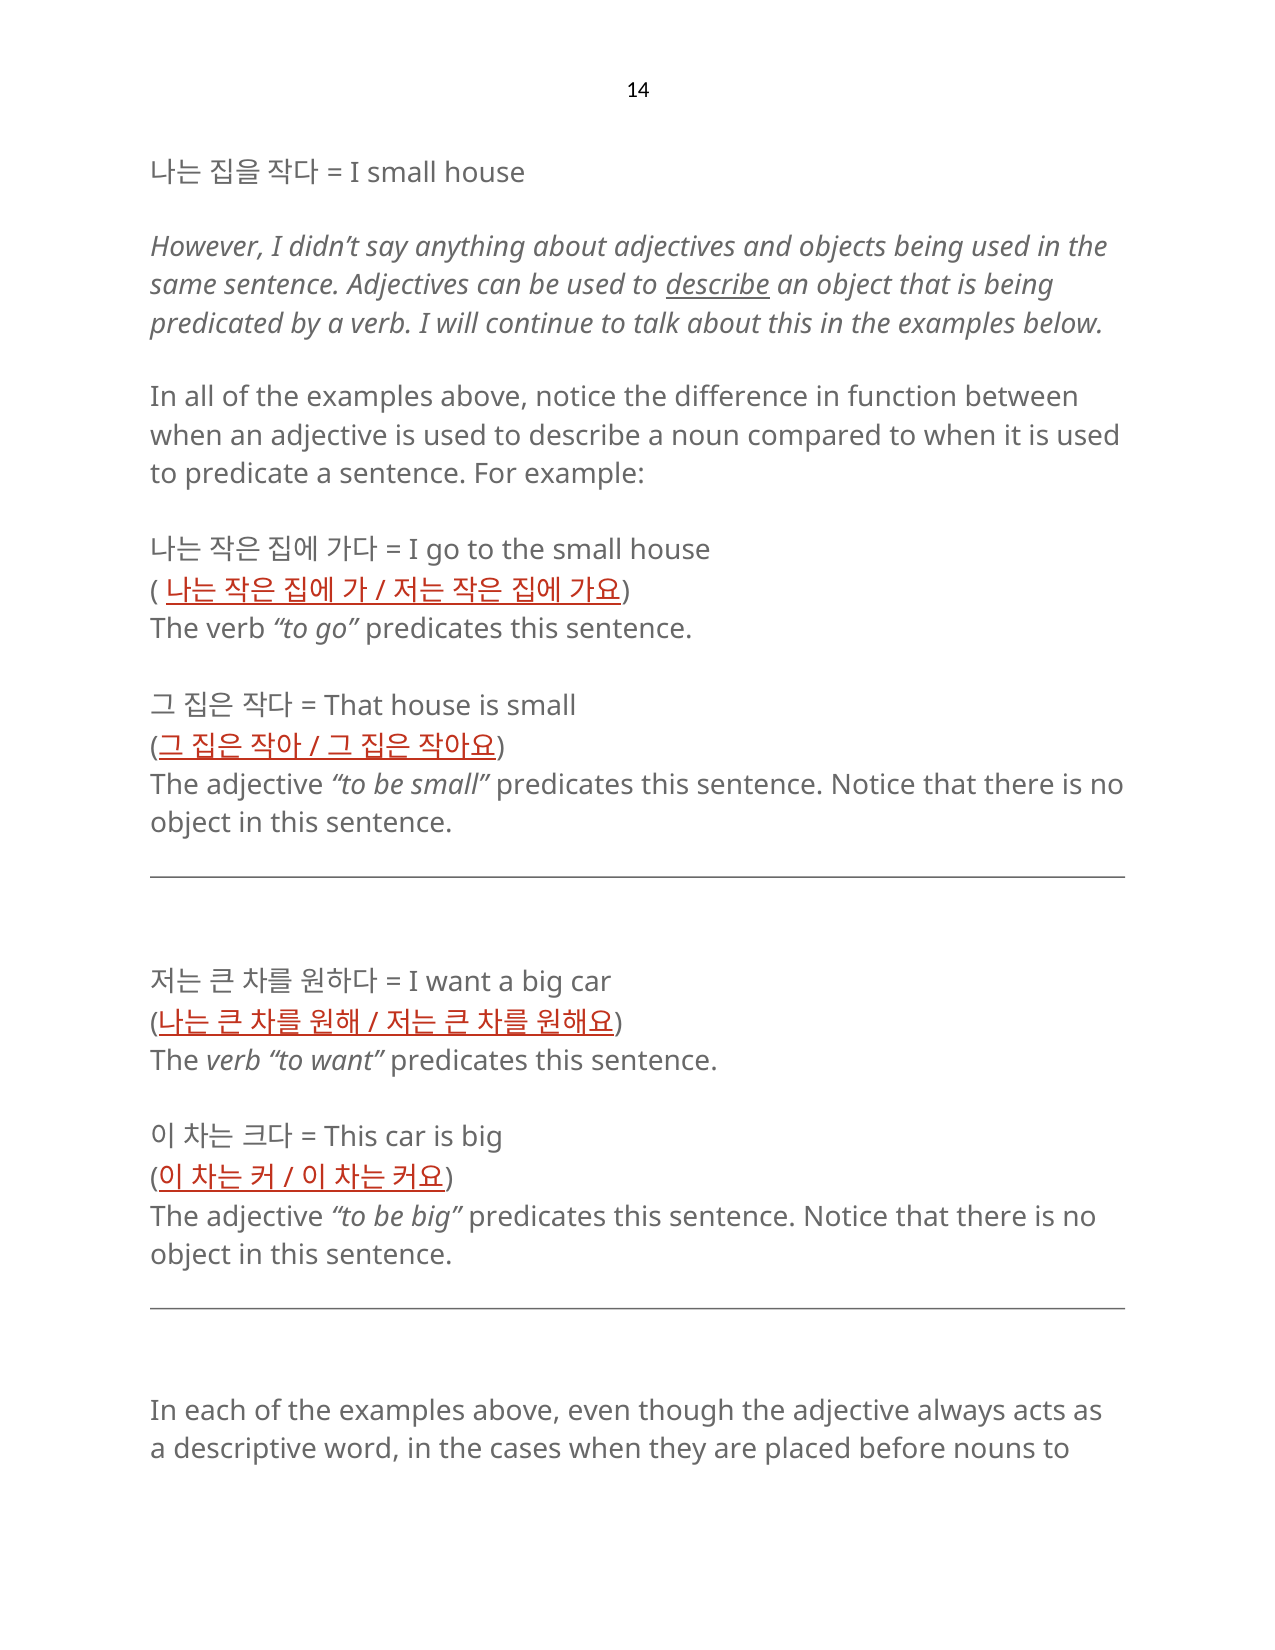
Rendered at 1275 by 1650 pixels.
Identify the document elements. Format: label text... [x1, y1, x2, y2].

text 나는 집을 작다 = I small house [150, 150, 1125, 191]
text 저는 큰 차를 원하다 = I want a big car (나는 큰 차를 원해 / 저는 큰 차를 원해요) The verb “to want” predicates this sentence. [150, 959, 1125, 1079]
text 이 차는 크다 = This car is big (이 차는 커 / 이 차는 커요) The adjective “to be big” predicates this sentence. Notice that there is no object in this sentence. [150, 1114, 1125, 1272]
text 나는 작은 집에 가다 = I go to the small house ( 나는 작은 집에 가 / 저는 작은 집에 가요) The verb “to go” predicates this sentence. [150, 527, 1125, 647]
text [150, 1390, 1125, 1467]
text 그 집은 작다 = That house is small (그 집은 작아 / 그 집은 작아요) The adjective “to be small” predicates this sentence. Notice that there is no object in this sentence. [150, 682, 1125, 841]
text However, I didn’t say anything about adjectives and objects being used in the same sentence. Adjectives can be used to describe an object that is being predicated by a verb. I will continue to talk about this in the examples below. [150, 226, 1125, 341]
text In all of the examples above, notice the difference in function between when an adjective is used to describe a noun compared to when it is used to predicate a sentence. For example: [150, 377, 1125, 492]
